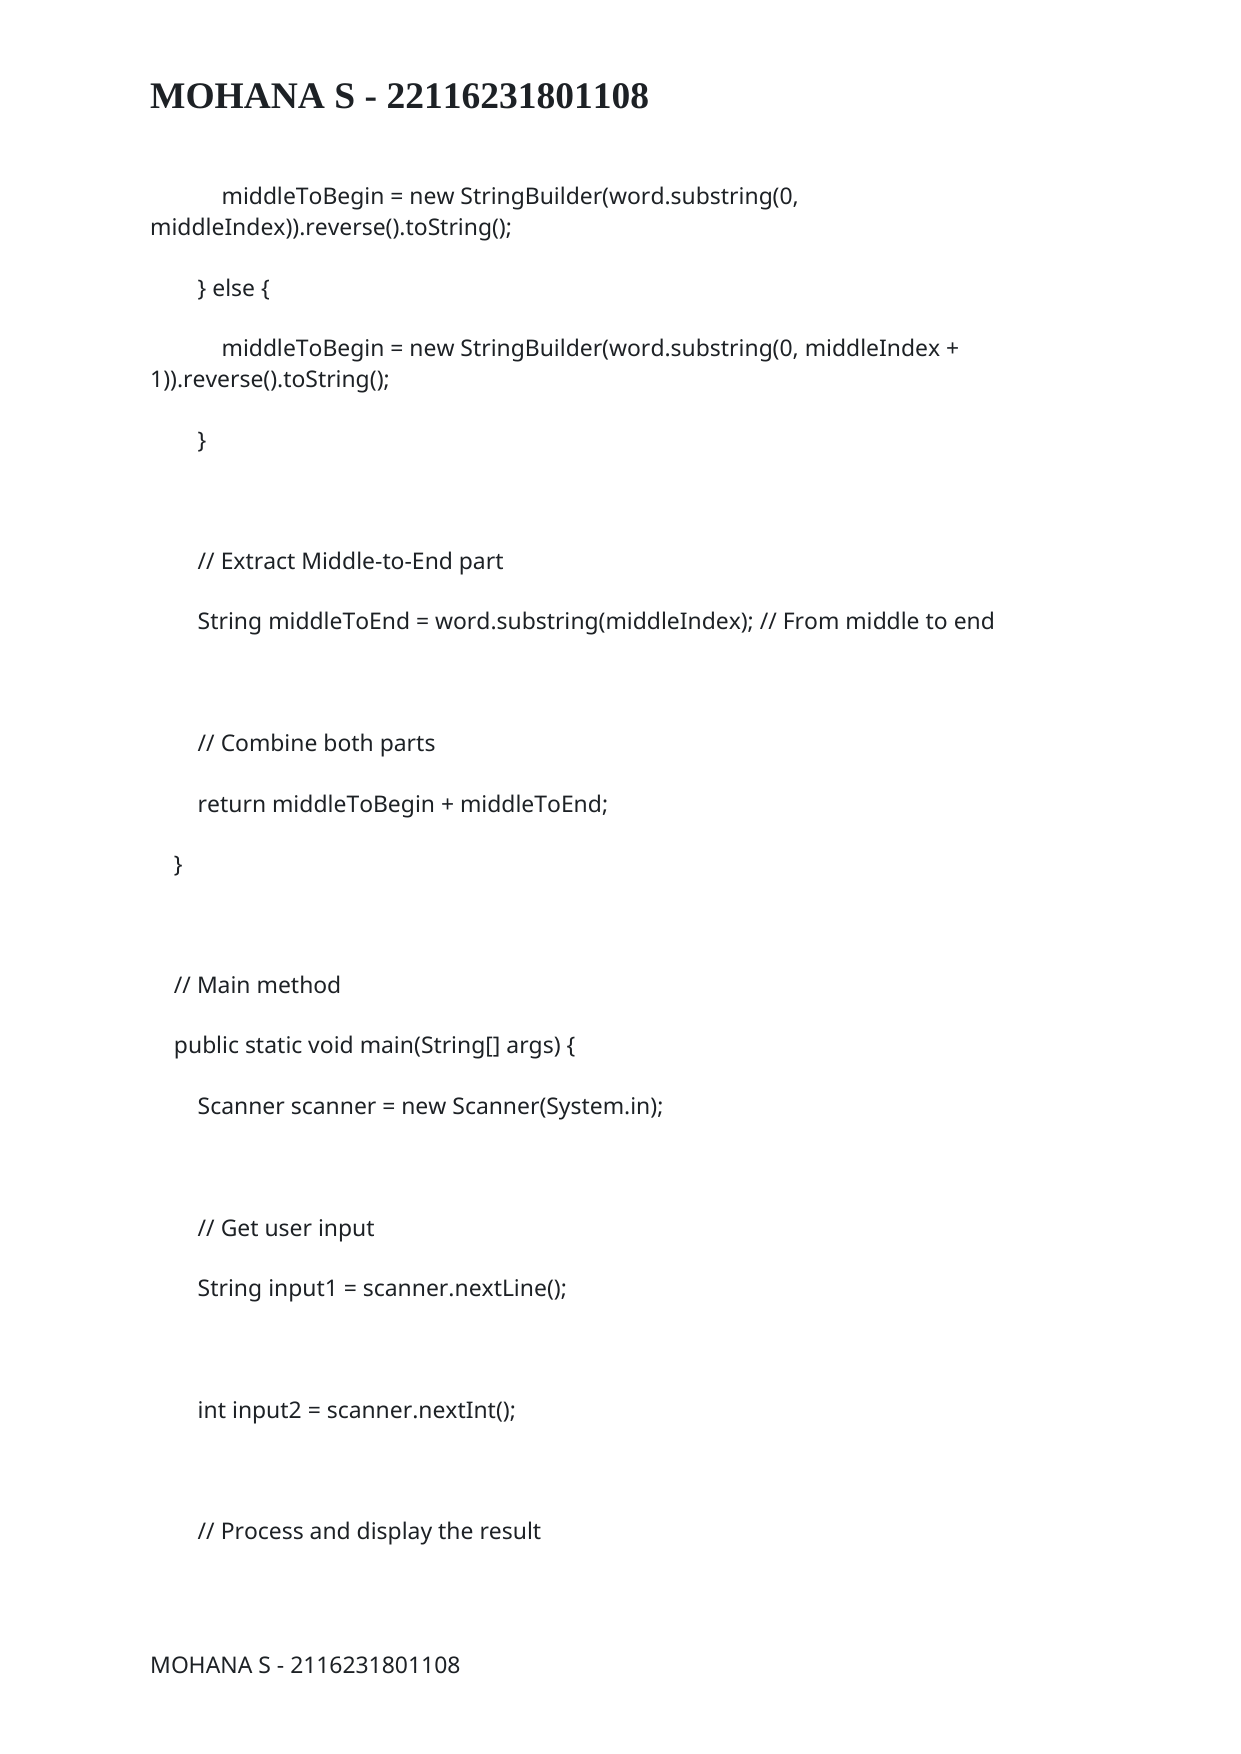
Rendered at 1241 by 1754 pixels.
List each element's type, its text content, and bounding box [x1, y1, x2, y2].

subtitle middleToBegin = new StringBuilder(word.substring(0, middleIndex + 1)).reverse().toString(); [150, 332, 1090, 395]
subtitle return middleToBegin + middleToEnd; [150, 787, 1090, 819]
subtitle public static void main(String[] args) { [150, 1029, 1090, 1060]
subtitle int input2 = scanner.nextInt(); [150, 1394, 1090, 1425]
subtitle // Combine both parts [150, 727, 1090, 758]
subtitle } else { [150, 272, 1090, 303]
subtitle String middleToEnd = word.substring(middleIndex); // From middle to end [150, 605, 1090, 636]
subtitle } [150, 848, 1090, 879]
subtitle } [150, 424, 1090, 455]
subtitle Scanner scanner = new Scanner(System.in); [150, 1089, 1090, 1121]
subtitle // Process and display the result [150, 1515, 1090, 1546]
subtitle // Get user input [150, 1212, 1090, 1243]
subtitle // Extract Middle-to-End part [150, 545, 1090, 576]
subtitle // Main method [150, 969, 1090, 1000]
subtitle String input1 = scanner.nextLine(); [150, 1272, 1090, 1303]
subtitle middleToBegin = new StringBuilder(word.substring(0, middleIndex)).reverse().toString(); [150, 180, 1090, 243]
